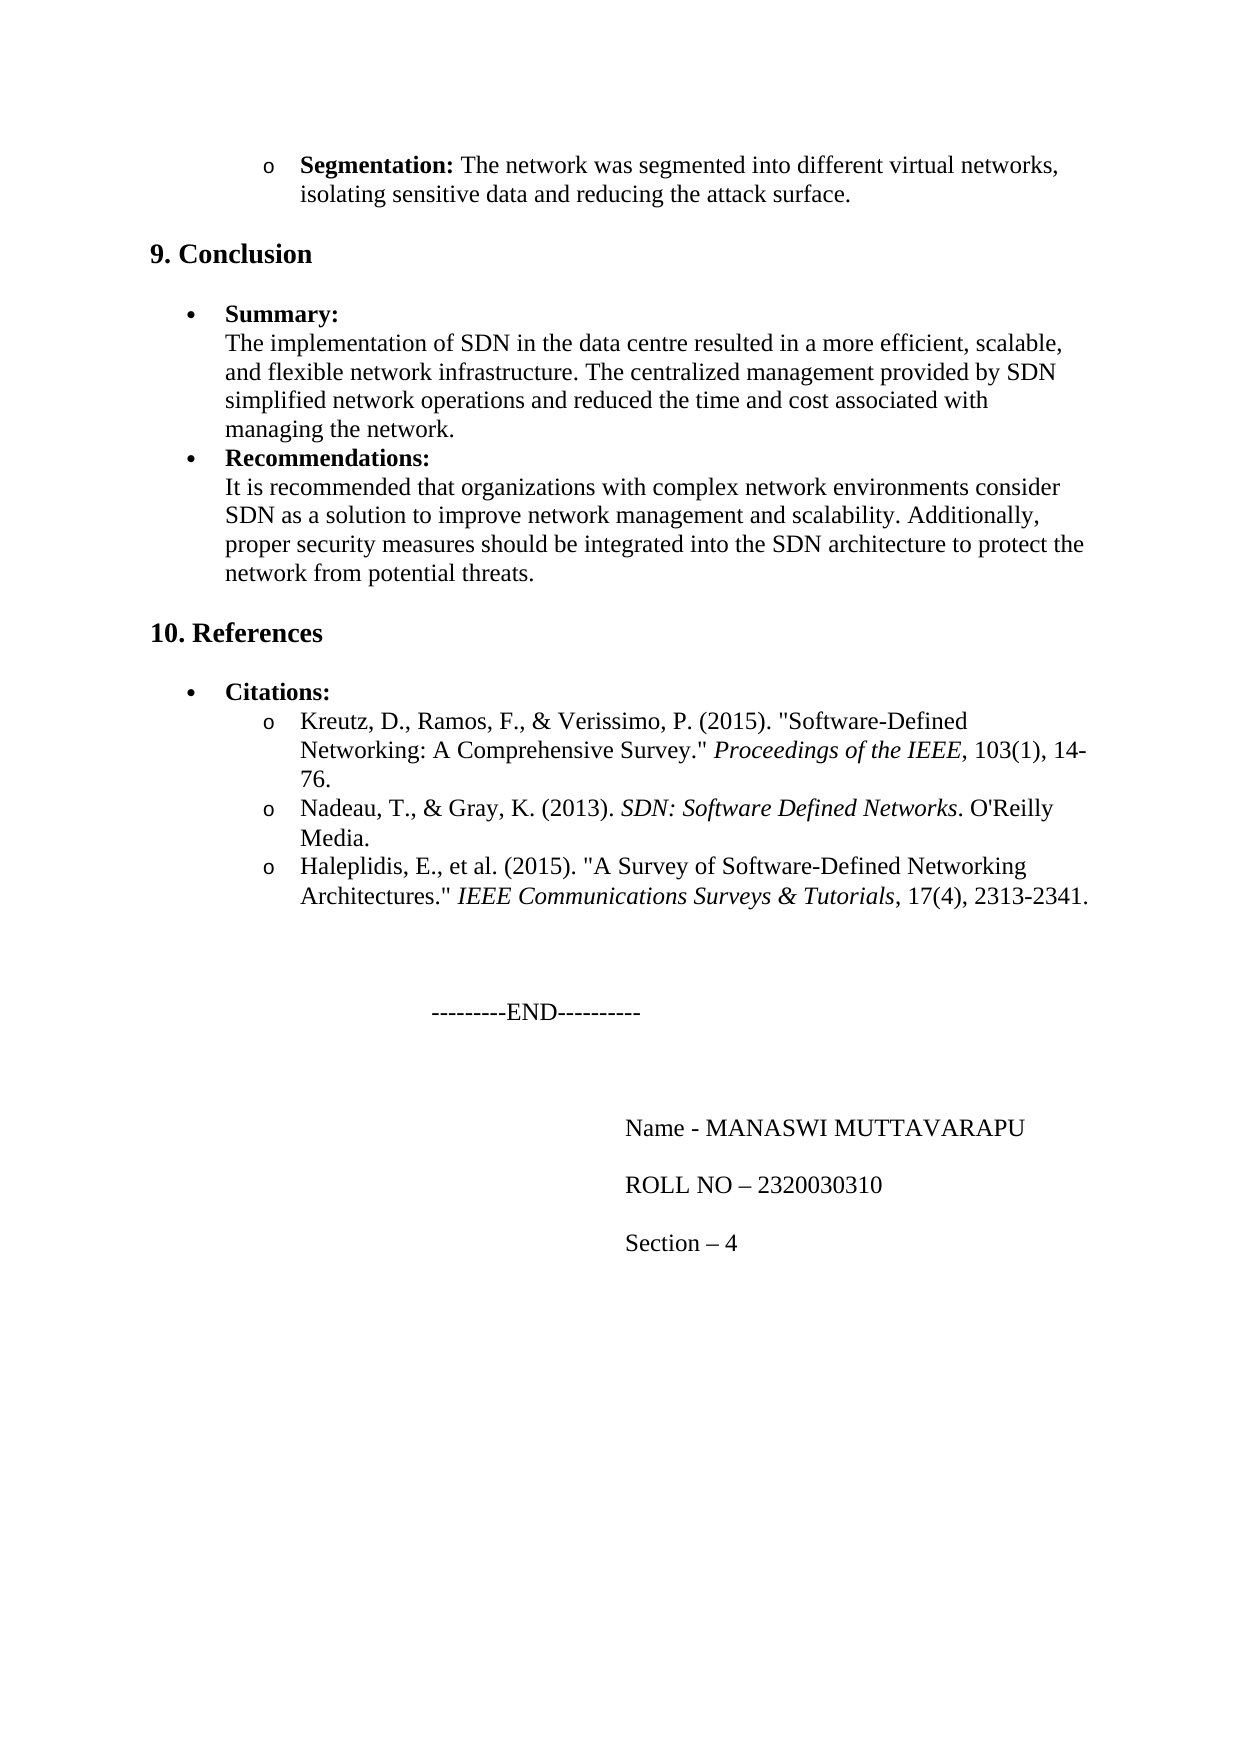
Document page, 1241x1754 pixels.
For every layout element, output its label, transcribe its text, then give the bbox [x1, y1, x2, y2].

list Kreutz, D., Ramos, F., & Verissimo, P. (2015). "Software-Defined Networking: A Comprehensive Survey." Proceedings of the IEEE, 103(1), 14-76. [262, 706, 1090, 793]
text Name - MANASWI MUTTAVARAPU [300, 1113, 1090, 1141]
text ---------END---------- [300, 997, 1090, 1026]
text 10. References [150, 616, 1090, 648]
list Summary: The implementation of SDN in the data centre resulted in a more efficient, scalable, and flexible network infrastructure. The centralized management provided by SDN simplified network operations and reduced the time and cost associated with managing the network. [187, 299, 1090, 443]
text 9. Conclusion [150, 237, 1090, 270]
list Citations: [187, 677, 1090, 706]
list Haleplidis, E., et al. (2015). "A Survey of Software-Defined Networking Architectures." IEEE Communications Surveys & Tutorials, 17(4), 2313-2341. [262, 851, 1090, 910]
list Segmentation: The network was segmented into different virtual networks, isolating sensitive data and reducing the attack surface. [262, 150, 1090, 208]
text Section – 4 [300, 1228, 1090, 1257]
list Recommendations: It is recommended that organizations with complex network environments consider SDN as a solution to improve network management and scalability. Additionally, proper security measures should be integrated into the SDN architecture to protect the network from potential threats. [187, 443, 1090, 587]
text ROLL NO – 2320030310 [300, 1171, 1090, 1199]
list Nadeau, T., & Gray, K. (2013). SDN: Software Defined Networks. O'Reilly Media. [262, 793, 1090, 851]
